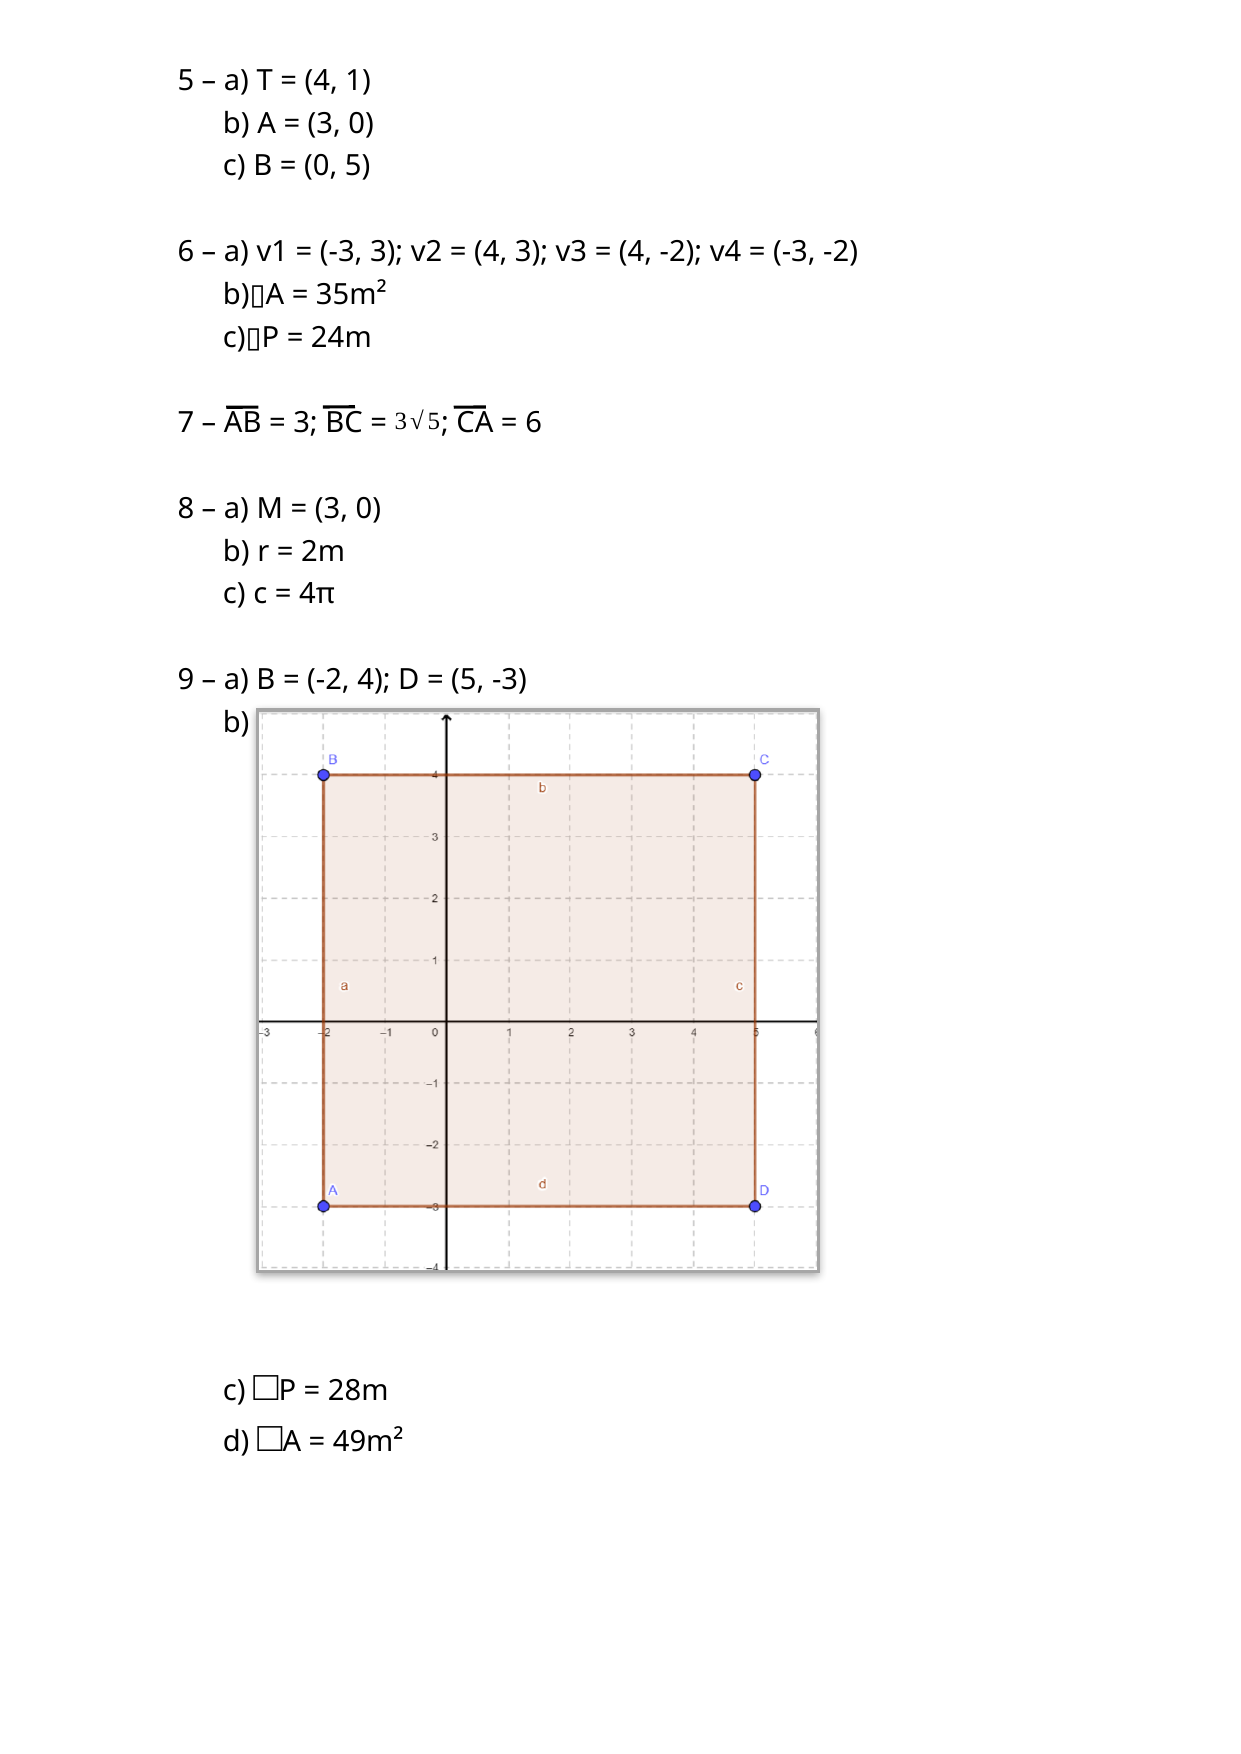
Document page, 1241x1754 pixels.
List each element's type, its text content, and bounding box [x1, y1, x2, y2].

text b) [177, 701, 1063, 741]
text c) c = 4π [177, 573, 1063, 612]
text 8 – a) M = (3, 0) [177, 487, 1063, 527]
text d) □A = 49m² [177, 1413, 1063, 1461]
text c) □P = 28m [177, 1361, 1063, 1409]
text 9 – a) B = (-2, 4); D = (5, -3) [177, 658, 1063, 698]
text c) B = (0, 5) [177, 145, 1063, 184]
picture [259, 712, 817, 1270]
text 6 – a) v1 = (-3, 3); v2 = (4, 3); v3 = (4, -2); v4 = (-3, -2) [177, 230, 1063, 270]
text b)▯A = 35m² [177, 273, 1063, 313]
text c)▯P = 24m [177, 316, 1063, 356]
text b) r = 2m [177, 530, 1063, 570]
text 5 – a) T = (4, 1) [177, 59, 1063, 99]
text 7 – AB = 3; BC = ; CA = 6 [177, 402, 1063, 441]
text b) A = (3, 0) [177, 102, 1063, 142]
